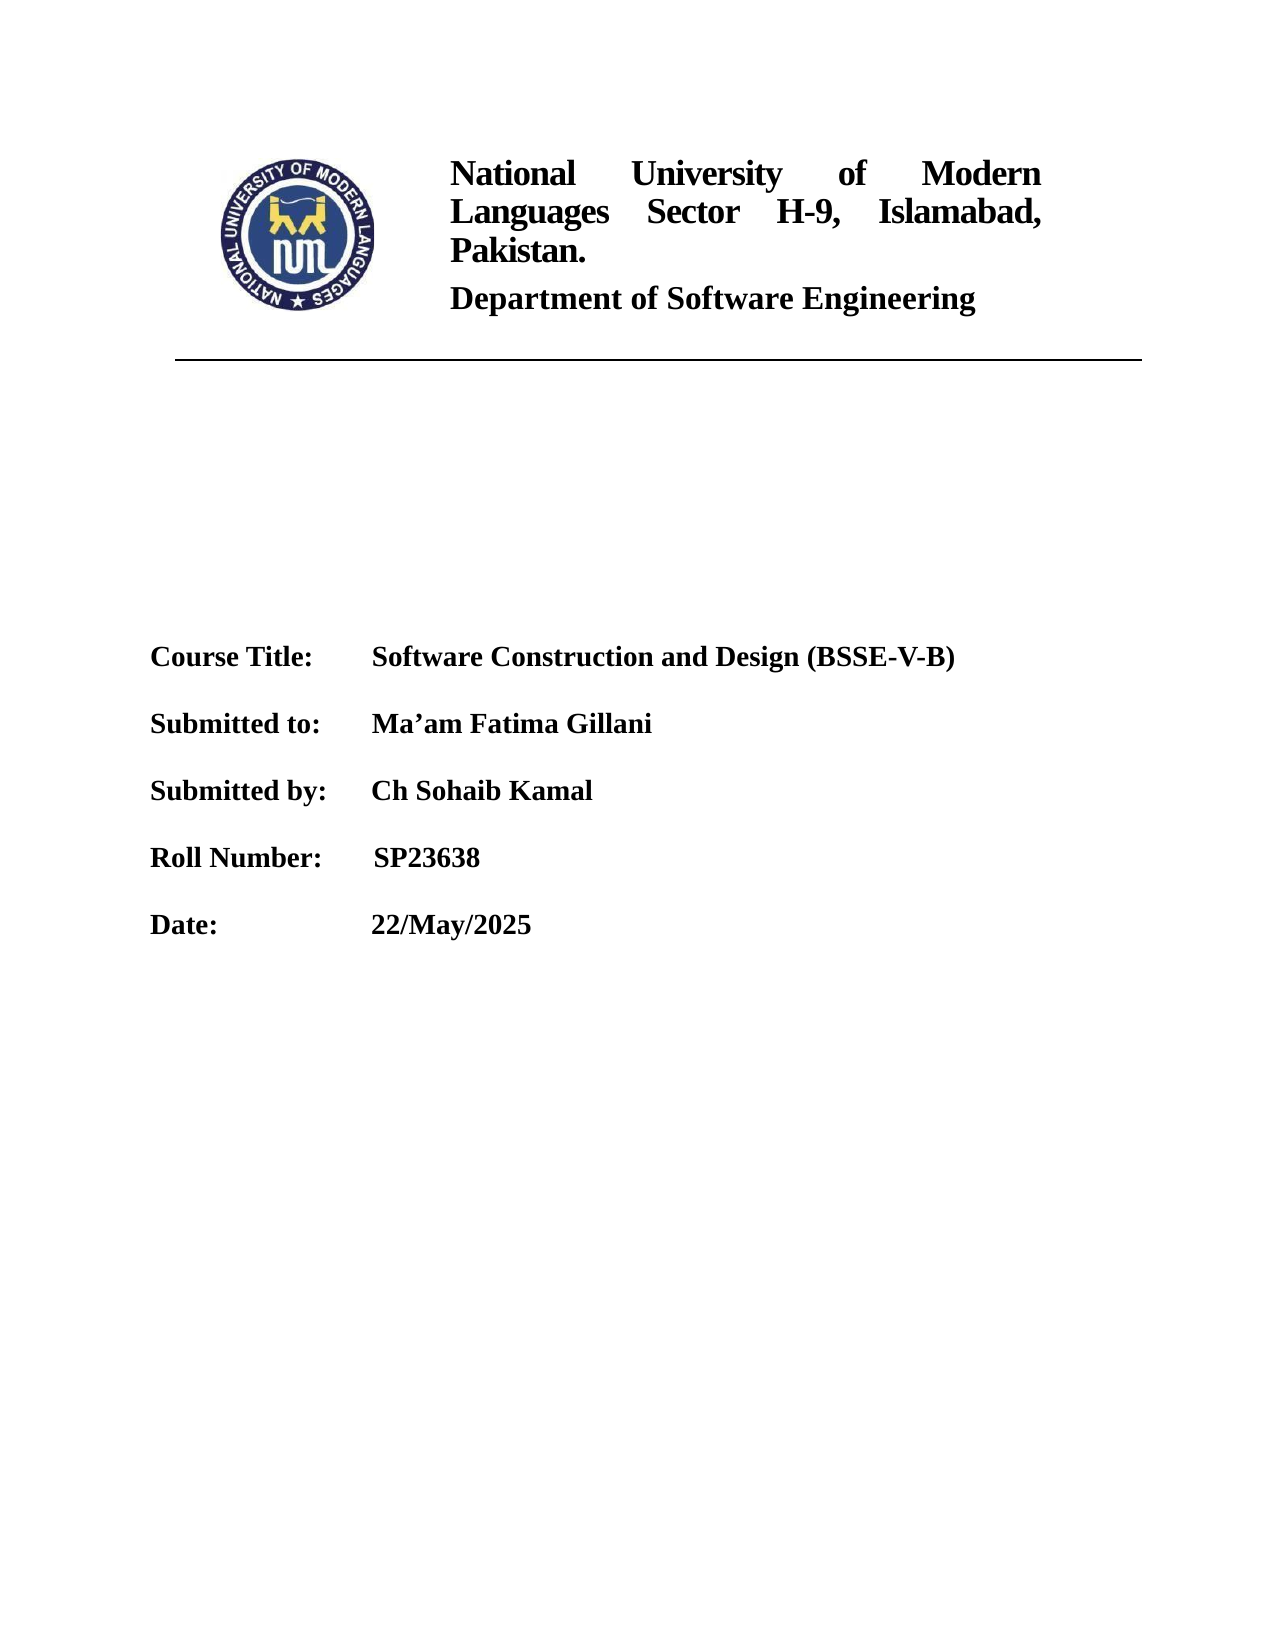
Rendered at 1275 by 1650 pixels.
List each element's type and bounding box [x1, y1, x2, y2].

picture [220, 158, 375, 312]
